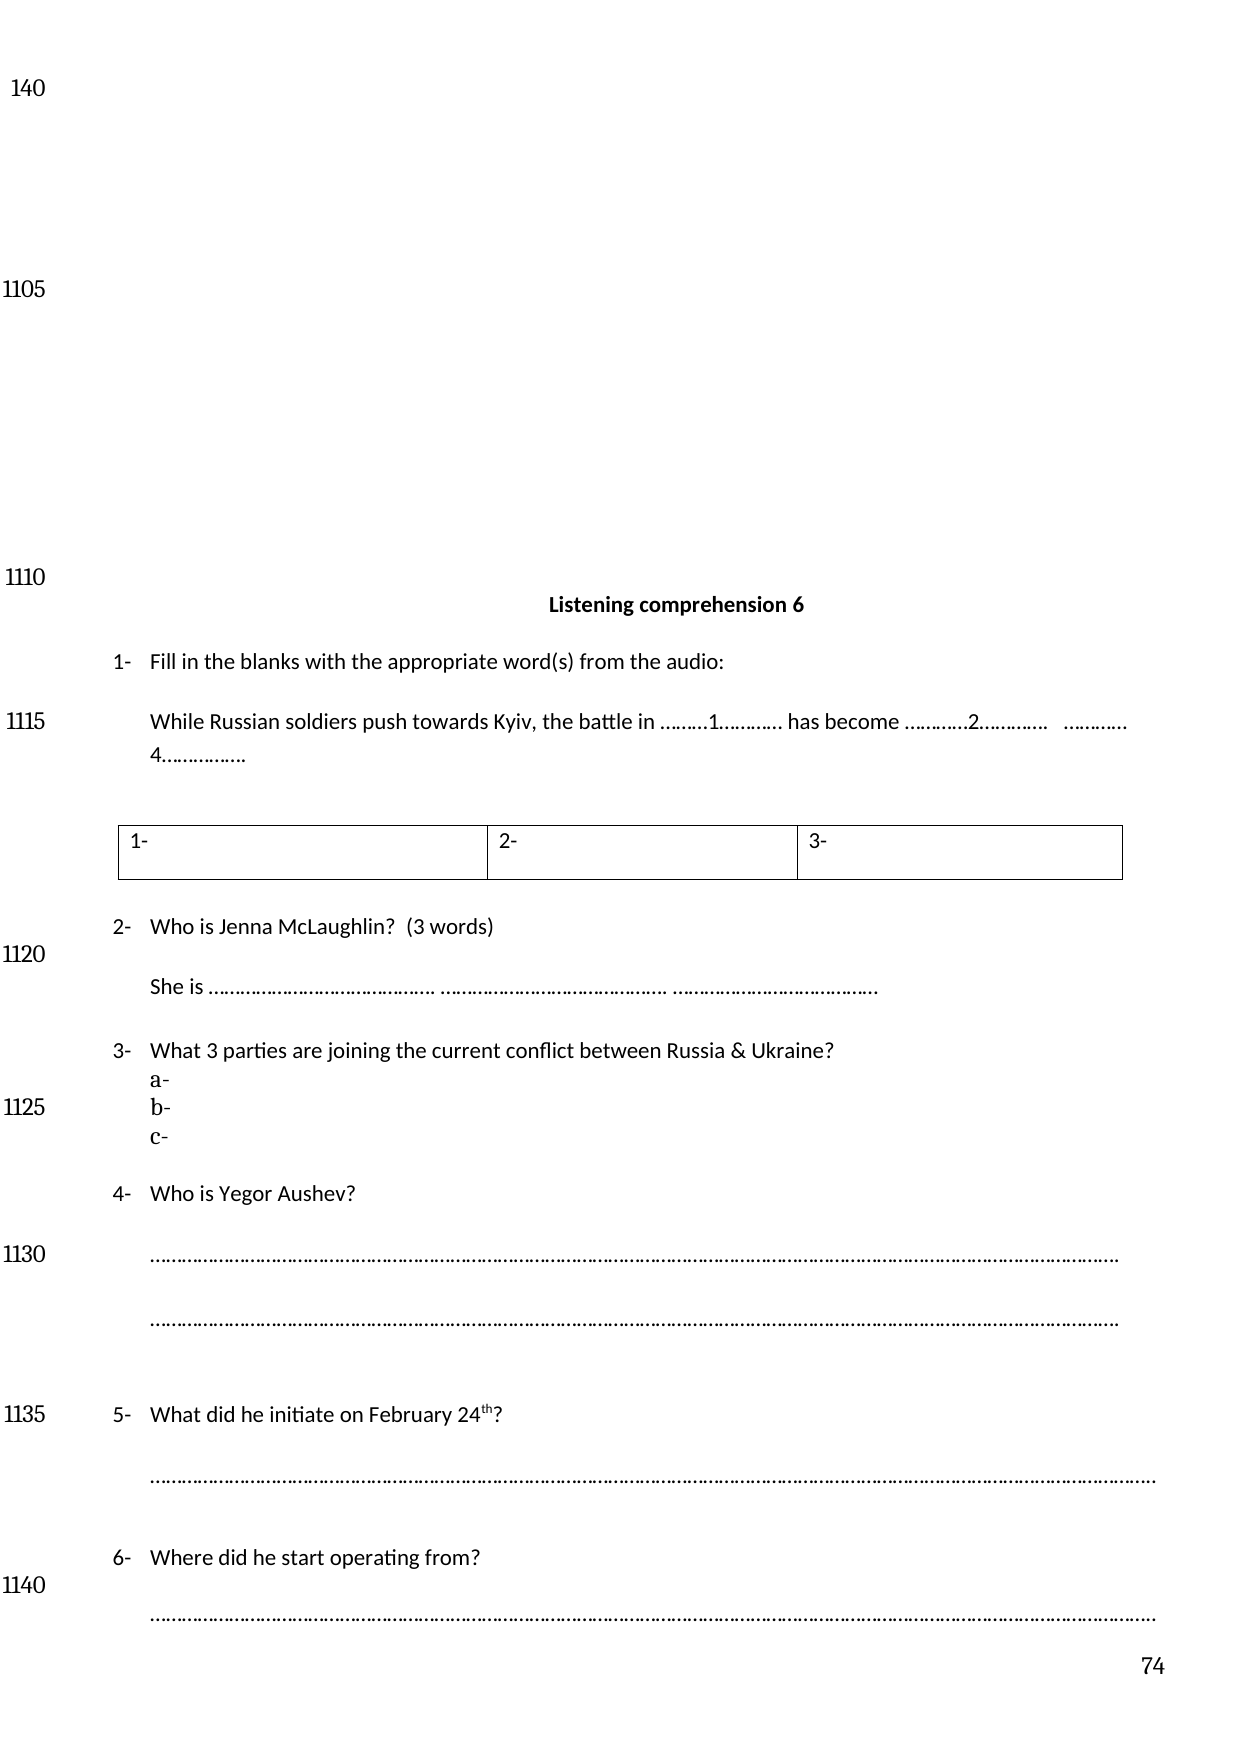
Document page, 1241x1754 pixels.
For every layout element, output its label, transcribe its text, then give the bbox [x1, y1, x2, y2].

list While Russian soldiers push towards Kyiv, the battle in ………1………… has become …………2…………. …………4……………. [150, 707, 1165, 768]
list ……………………………………………………………………………………………………………………………………………………………………….. [150, 1599, 1165, 1627]
list …………………………………………………………………………………………………………………………………………………………………. [150, 1304, 1165, 1332]
list She is ……………………………………. ……………………………………. ………………………………… [150, 972, 1165, 1000]
table_header 2- [488, 826, 797, 879]
list What did he initiate on February 24th? [112, 1401, 1165, 1429]
list Listening comprehension 6 [187, 591, 1165, 618]
text a- [150, 1064, 1165, 1093]
list Where did he start operating from? [112, 1543, 1165, 1571]
text c- [150, 1122, 1165, 1151]
list Who is Jenna McLaughlin? (3 words) [112, 912, 1165, 940]
list What 3 parties are joining the current conflict between Russia & Ukraine? [112, 1036, 1165, 1064]
list Who is Yegor Aushev? [112, 1179, 1165, 1207]
list ……………………………………………………………………………………………………………………………………………………………………….. [150, 1461, 1165, 1489]
table_header 1- [119, 826, 487, 879]
text b- [150, 1093, 1165, 1122]
list Fill in the blanks with the appropriate word(s) from the audio: [112, 647, 1165, 675]
table_header 3- [798, 826, 1122, 879]
list …………………………………………………………………………………………………………………………………………………………………. [150, 1240, 1165, 1268]
